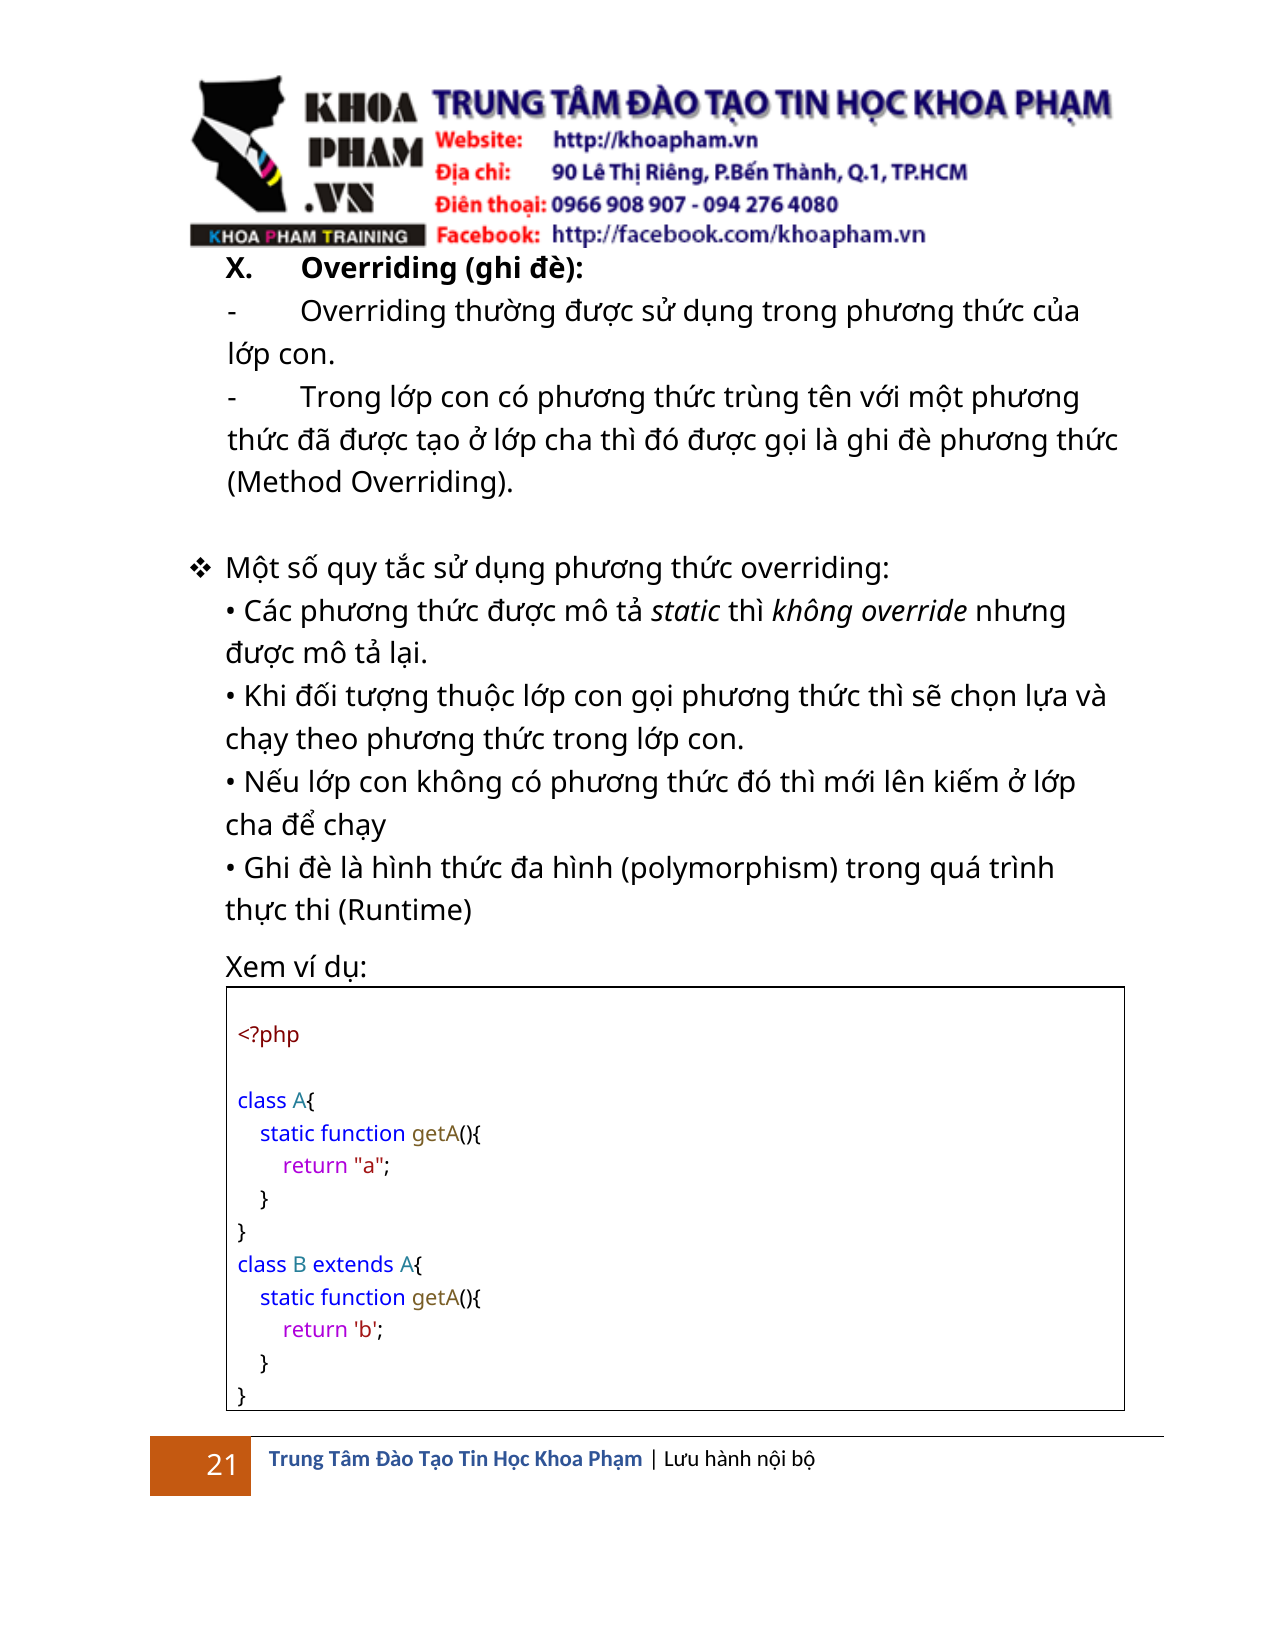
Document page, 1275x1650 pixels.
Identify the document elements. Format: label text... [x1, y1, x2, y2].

text Xem ví dụ: [225, 947, 1125, 986]
list Trong lớp con có phương thức trùng tên với một phương thức đã được tạo ở lớp cha thì đó được gọi là ghi đè phương thức (Method Overriding). [227, 376, 1125, 501]
list Overriding thường được sử dụng trong phương thức của lớp con. [227, 290, 1125, 373]
picture [189, 75, 1165, 248]
list Overriding (ghi đè): [225, 248, 1125, 287]
list Một số quy tắc sử dụng phương thức overriding: • Các phương thức được mô tả static thì không override nhưng được mô tả lại. • Khi đối tượng thuộc lớp con gọi phương thức thì sẽ chọn lựa và chạy theo phương thức trong lớp con. • Nếu lớp con không có phương thức đó thì mới lên kiếm ở lớp cha để chạy • Ghi đè là hình thức đa hình (polymorphism) trong quá trình thực thi (Runtime) [187, 547, 1125, 929]
